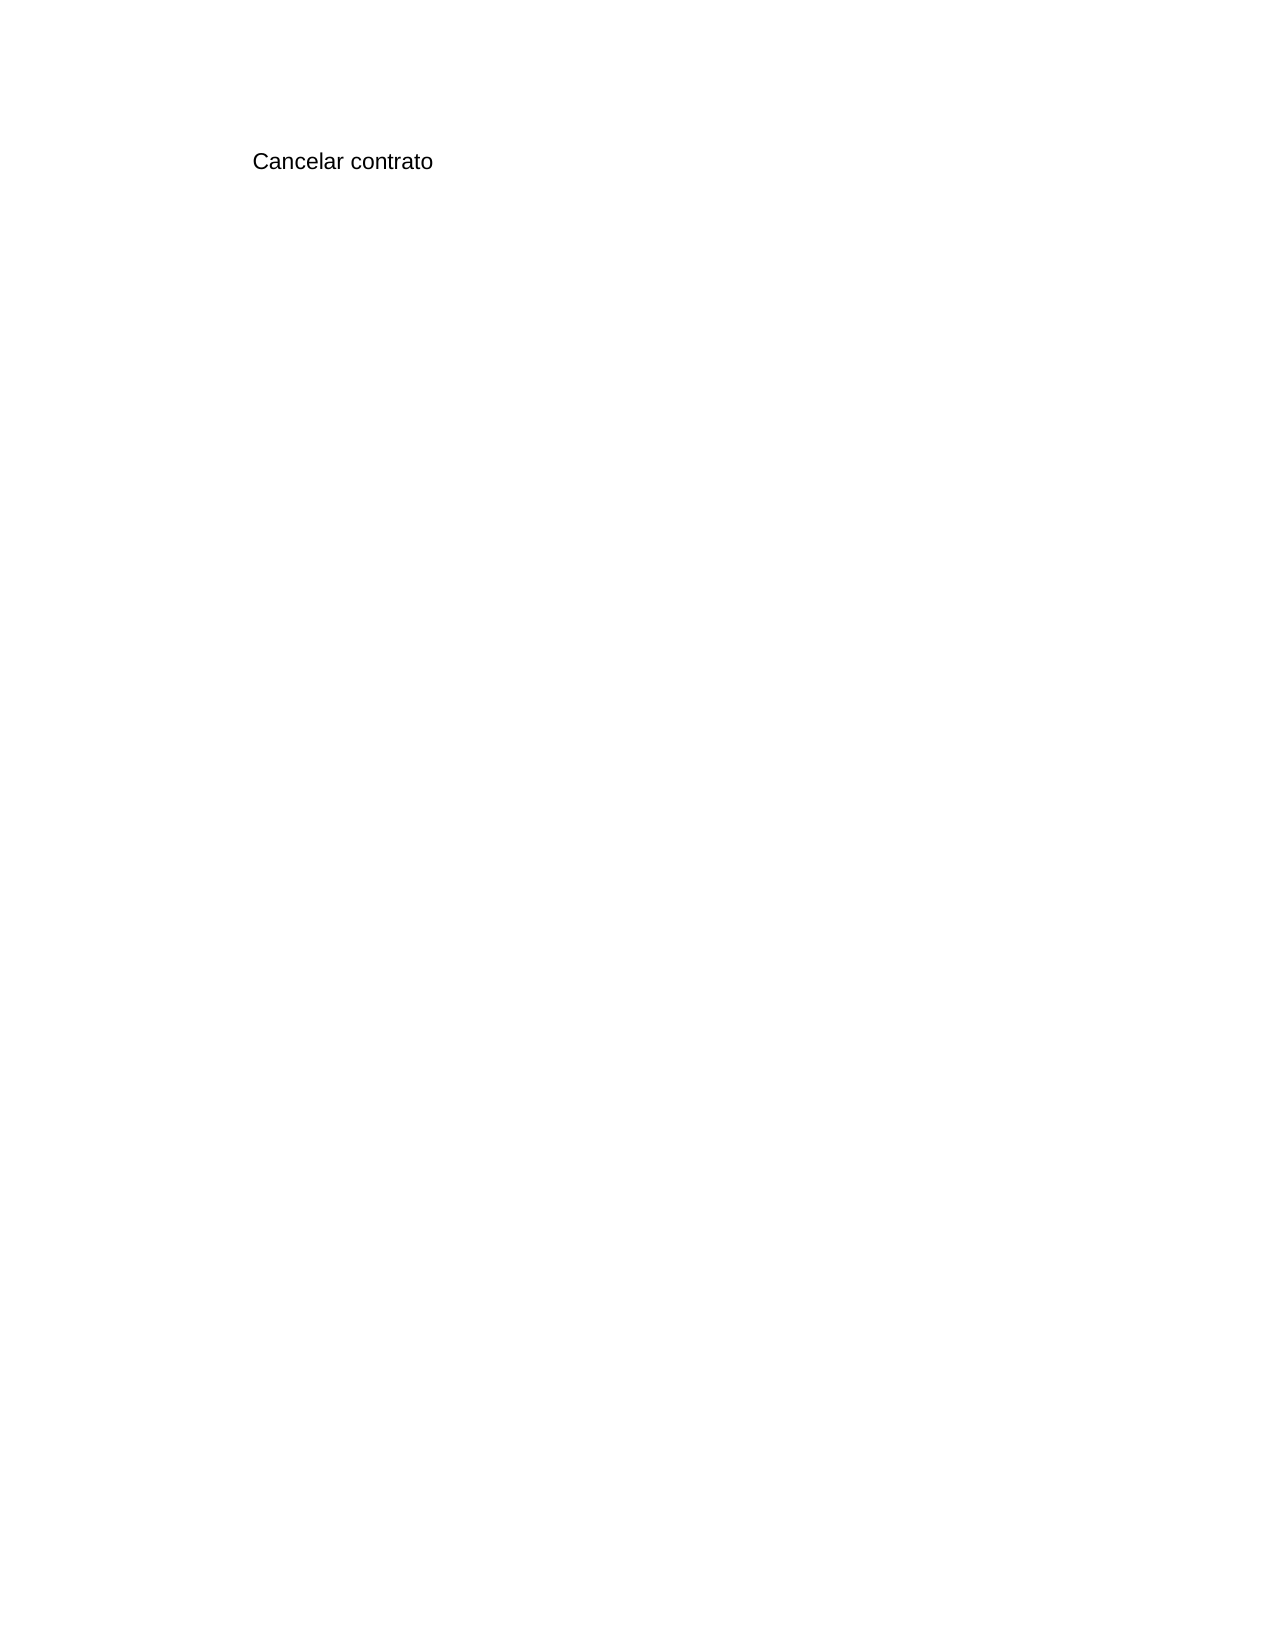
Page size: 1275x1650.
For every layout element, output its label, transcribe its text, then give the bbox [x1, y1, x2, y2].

text Cancelar contrato [252, 148, 1098, 174]
